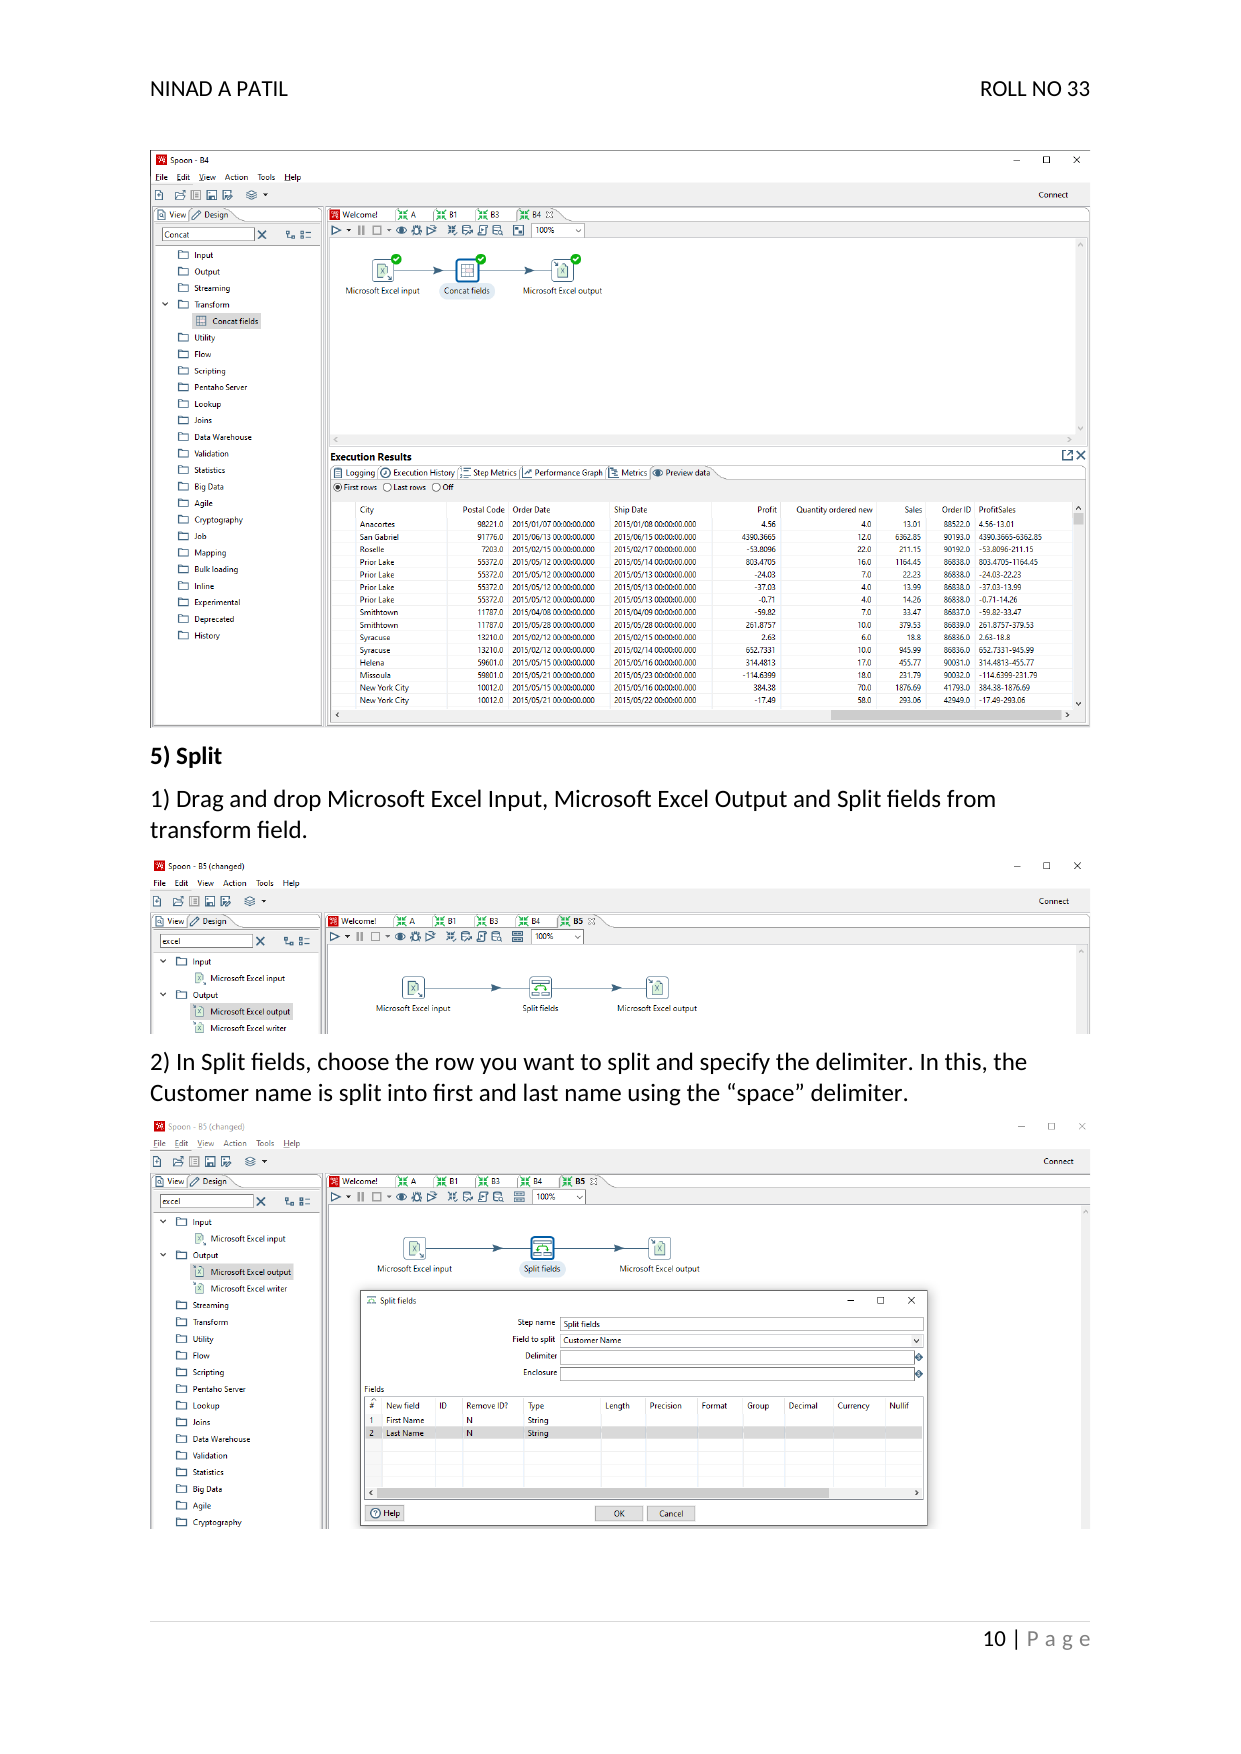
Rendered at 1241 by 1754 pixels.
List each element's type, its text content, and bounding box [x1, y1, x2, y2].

picture [150, 1120, 1091, 1529]
text 2) In Split fields, choose the row you want to split and specify the delimiter. In this, the Customer name is split into first and last name using the “space” delimiter. [150, 1046, 1090, 1107]
picture [150, 857, 1091, 1034]
picture [150, 150, 1091, 728]
text 5) Split [150, 740, 1090, 771]
text 1) Drag and drop Microsoft Excel Input, Microsoft Excel Output and Split fields from transform field. [150, 784, 1090, 845]
